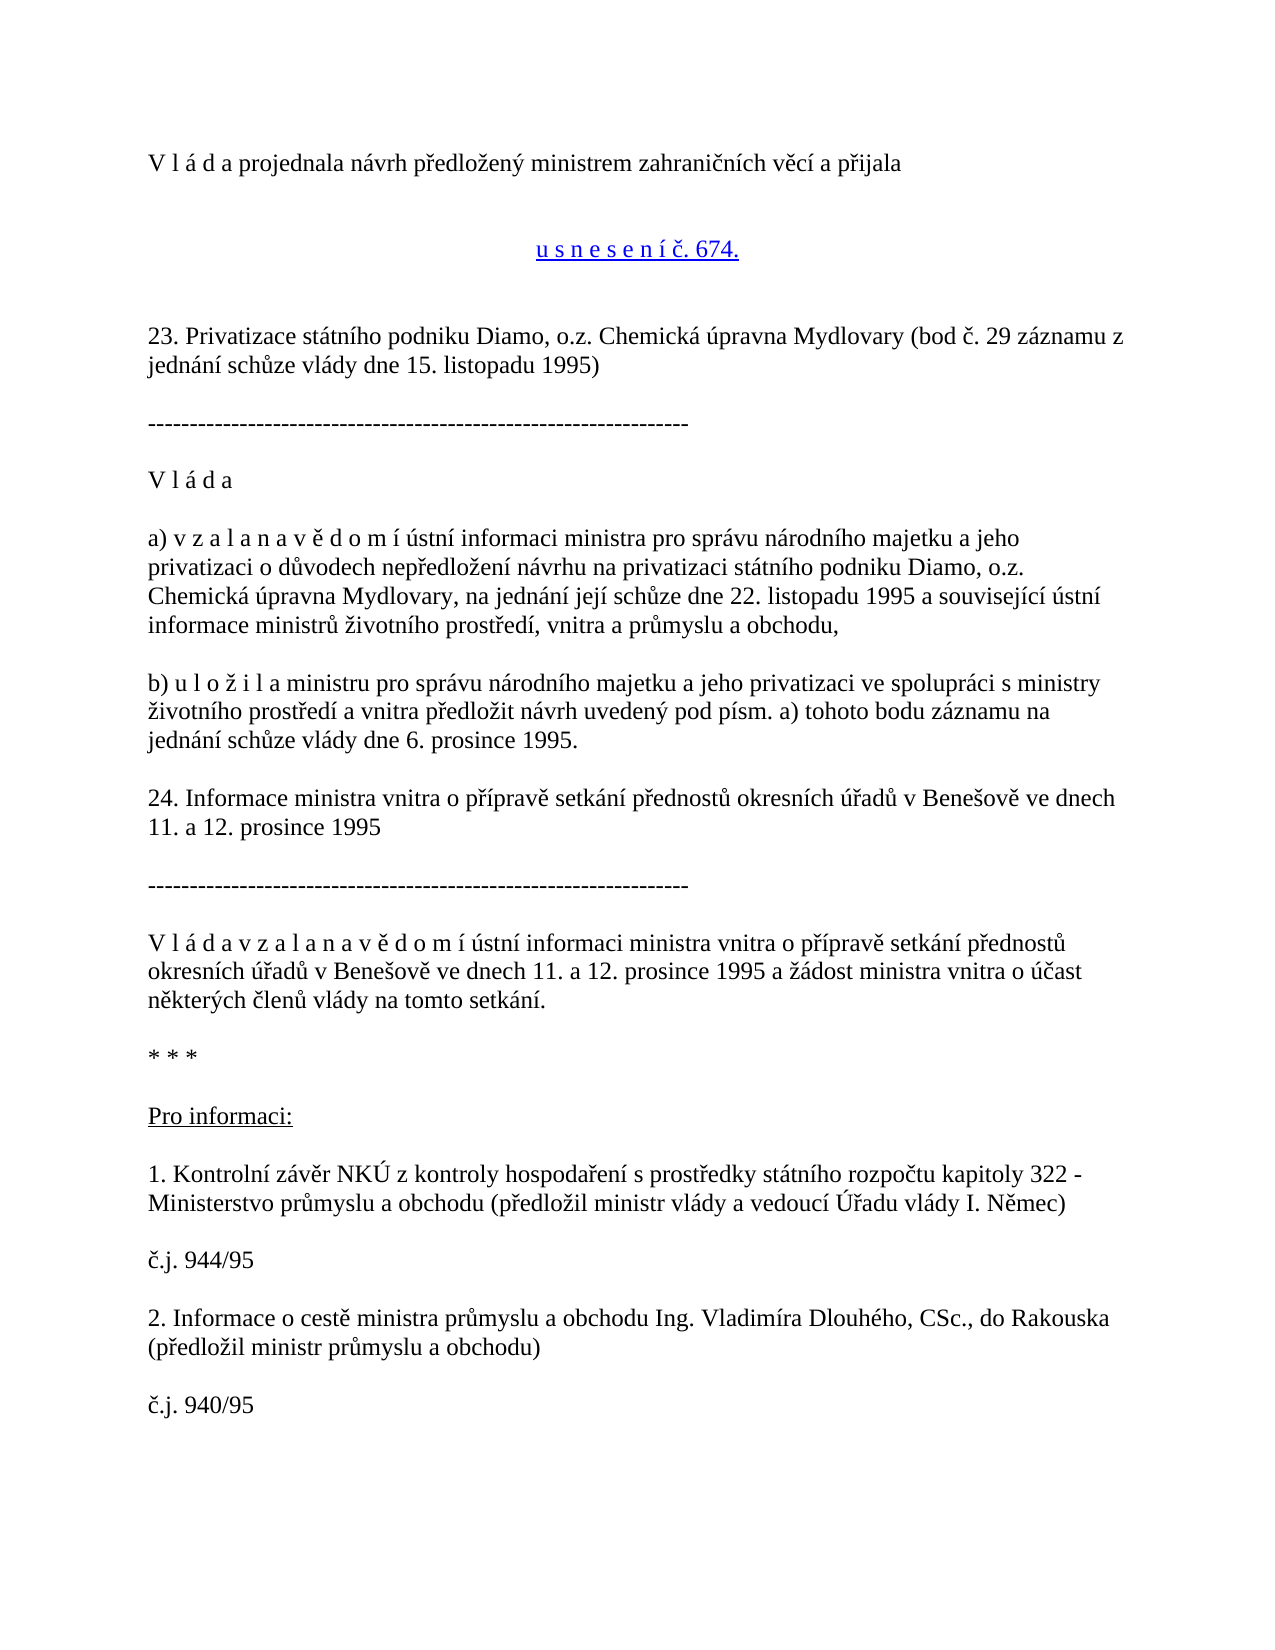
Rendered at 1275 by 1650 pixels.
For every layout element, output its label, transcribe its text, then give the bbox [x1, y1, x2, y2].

text Pro informaci: [148, 1101, 1127, 1130]
text 24. Informace ministra vnitra o přípravě setkání přednostů okresních úřadů v Benešově ve dnech 11. a 12. prosince 1995 [148, 783, 1127, 841]
text 23. Privatizace státního podniku Diamo, o.z. Chemická úpravna Mydlovary (bod č. 29 záznamu z jednání schůze vlády dne 15. listopadu 1995) [148, 321, 1127, 378]
text V l á d a [148, 466, 1127, 494]
text 2. Informace o cestě ministra průmyslu a obchodu Ing. Vladimíra Dlouhého, CSc., do Rakouska (předložil ministr průmyslu a obchodu) [148, 1303, 1127, 1361]
text * * * [148, 1043, 1127, 1072]
text č.j. 944/95 [148, 1246, 1127, 1274]
text V l á d a projednala návrh předložený ministrem zahraničních věcí a přijala [148, 148, 1127, 176]
text a) v z a l a n a v ě d o m í ústní informaci ministra pro správu národního majetku a jeho privatizaci o důvodech nepředložení návrhu na privatizaci státního podniku Diamo, o.z. Chemická úpravna Mydlovary, na jednání její schůze dne 22. listopadu 1995 a související ústní informace ministrů životního prostředí, vnitra a průmyslu a obchodu, [148, 523, 1127, 638]
text ----------------------------------------------------------------- [148, 870, 1127, 898]
text b) u l o ž i l a ministru pro správu národního majetku a jeho privatizaci ve spolupráci s ministry životního prostředí a vnitra předložit návrh uvedený pod písm. a) tohoto bodu záznamu na jednání schůze vlády dne 6. prosince 1995. [148, 668, 1127, 754]
text č.j. 940/95 [148, 1390, 1127, 1419]
text u s n e s e n í č. 674. [148, 206, 1127, 263]
text ----------------------------------------------------------------- [148, 408, 1127, 436]
text V l á d a v z a l a n a v ě d o m í ústní informaci ministra vnitra o přípravě setkání přednostů okresních úřadů v Benešově ve dnech 11. a 12. prosince 1995 a žádost ministra vnitra o účast některých členů vlády na tomto setkání. [148, 928, 1127, 1014]
text 1. Kontrolní závěr NKÚ z kontroly hospodaření s prostředky státního rozpočtu kapitoly 322 - Ministerstvo průmyslu a obchodu (předložil ministr vlády a vedoucí Úřadu vlády I. Němec) [148, 1159, 1127, 1216]
